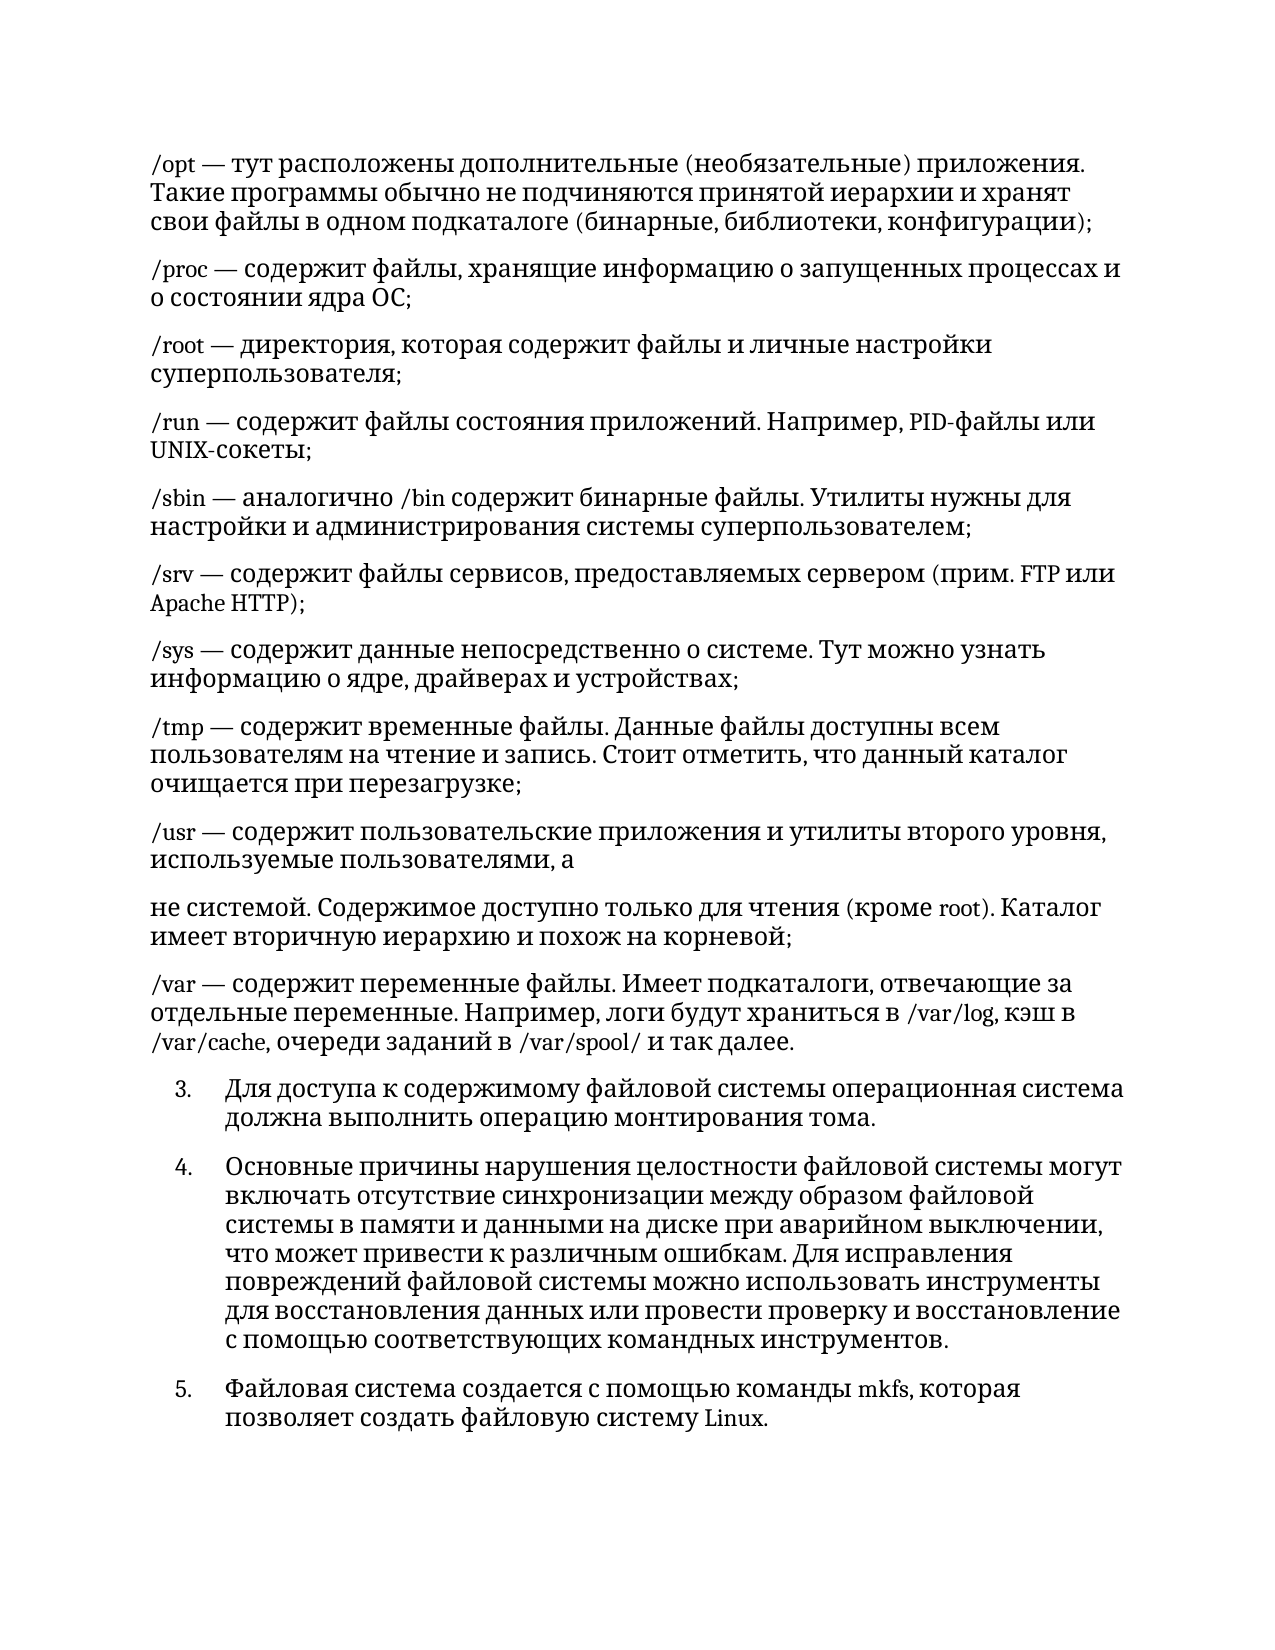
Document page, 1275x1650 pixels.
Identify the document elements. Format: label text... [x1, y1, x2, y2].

text /sbin — аналогично /bin содержит бинарные файлы. Утилиты нужны для настройки и администрирования системы суперпользователем; [150, 484, 1125, 541]
list Основные причины нарушения целостности файловой системы могут включать отсутствие синхронизации между образом файловой системы в памяти и данными на диске при аварийном выключении, что может привести к различным ошибкам. Для исправления повреждений файловой системы можно использовать инструменты для восстановления данных или провести проверку и восстановление с помощью соответствующих командных инструментов. [175, 1153, 1125, 1354]
text /run — содержит файлы состояния приложений. Например, PID-файлы или UNIX-сокеты; [150, 407, 1125, 465]
text /srv — содержит файлы сервисов, предоставляемых сервером (прим. FTP или Apache HTTP); [150, 560, 1125, 617]
text /proc — содержит файлы, хранящие информацию о запущенных процессах и о состоянии ядра ОС; [150, 255, 1125, 312]
text /root — директория, которая содержит файлы и личные настройки суперпользователя; [150, 331, 1125, 389]
text /opt — тут расположены дополнительные (необязательные) приложения. Такие программы обычно не подчиняются принятой иерархии и хранят свои файлы в одном подкаталоге (бинарные, библиотеки, конфигурации); [150, 150, 1125, 236]
list Файловая система создается с помощью команды mkfs, которая позволяет создать файловую систему Linux. [175, 1375, 1125, 1433]
list Для доступа к содержимому файловой системы операционная система должна выполнить операцию монтирования тома. [175, 1075, 1125, 1132]
text не системой. Содержимое доступно только для чтения (кроме root). Каталог имеет вторичную иерархию и похож на корневой; [150, 894, 1125, 951]
text /usr — содержит пользовательские приложения и утилиты второго уровня, используемые пользователями, а [150, 817, 1125, 875]
text /sys — содержит данные непосредственно о системе. Тут можно узнать информацию о ядре, драйверах и устройствах; [150, 636, 1125, 694]
text /var — содержит переменные файлы. Имеет подкаталоги, отвечающие за отдельные переменные. Например, логи будут храниться в /var/log, кэш в /var/cache, очереди заданий в /var/spool/ и так далее. [150, 970, 1125, 1056]
text /tmp — содержит временные файлы. Данные файлы доступны всем пользователям на чтение и запись. Стоит отметить, что данный каталог очищается при перезагрузке; [150, 712, 1125, 799]
